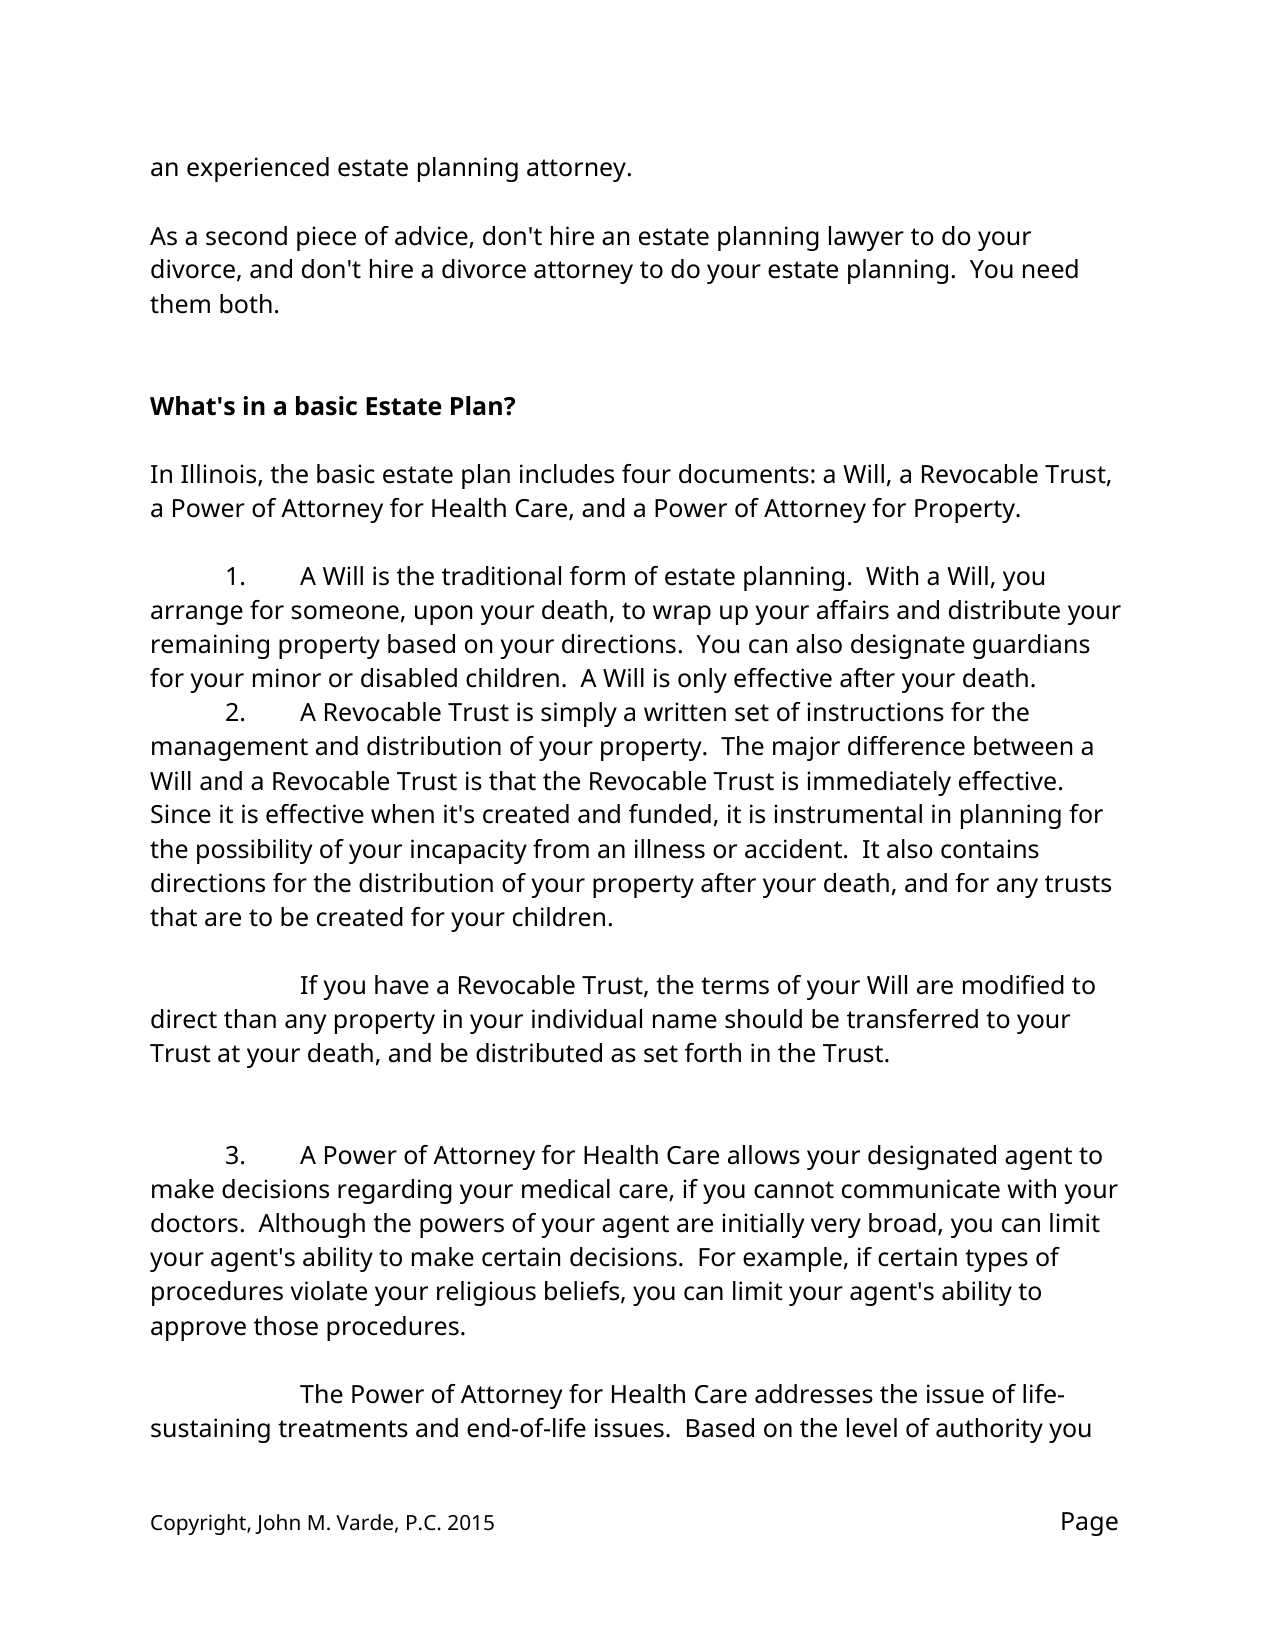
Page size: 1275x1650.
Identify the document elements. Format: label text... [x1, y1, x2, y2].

text 2. A Revocable Trust is simply a written set of instructions for the management and distribution of your property. The major difference between a Will and a Revocable Trust is that the Revocable Trust is immediately effective. Since it is effective when it's created and funded, it is instrumental in planning for the possibility of your incapacity from an illness or accident. It also contains directions for the distribution of your property after your death, and for any trusts that are to be created for your children. [150, 695, 1125, 933]
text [150, 150, 1125, 184]
text In Illinois, the basic estate plan includes four documents: a Will, a Revocable Trust, a Power of Attorney for Health Care, and a Power of Attorney for Property. [150, 457, 1125, 525]
text 1. A Will is the traditional form of estate planning. With a Will, you arrange for someone, upon your death, to wrap up your affairs and distribute your remaining property based on your directions. You can also designate guardians for your minor or disabled children. A Will is only effective after your death. [150, 559, 1125, 695]
text 3. A Power of Attorney for Health Care allows your designated agent to make decisions regarding your medical care, if you cannot communicate with your doctors. Although the powers of your agent are initially very broad, you can limit your agent's ability to make certain decisions. For example, if certain types of procedures violate your religious beliefs, you can limit your agent's ability to approve those procedures. [150, 1138, 1125, 1342]
text As a second piece of advice, don't hire an estate planning lawyer to do your divorce, and don't hire a divorce attorney to do your estate planning. You need them both. [150, 218, 1125, 320]
text If you have a Revocable Trust, the terms of your Will are modified to direct than any property in your individual name should be transferred to your Trust at your death, and be distributed as set forth in the Trust. [150, 967, 1125, 1070]
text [150, 1376, 1125, 1444]
text What's in a basic Estate Plan? [150, 388, 1125, 422]
